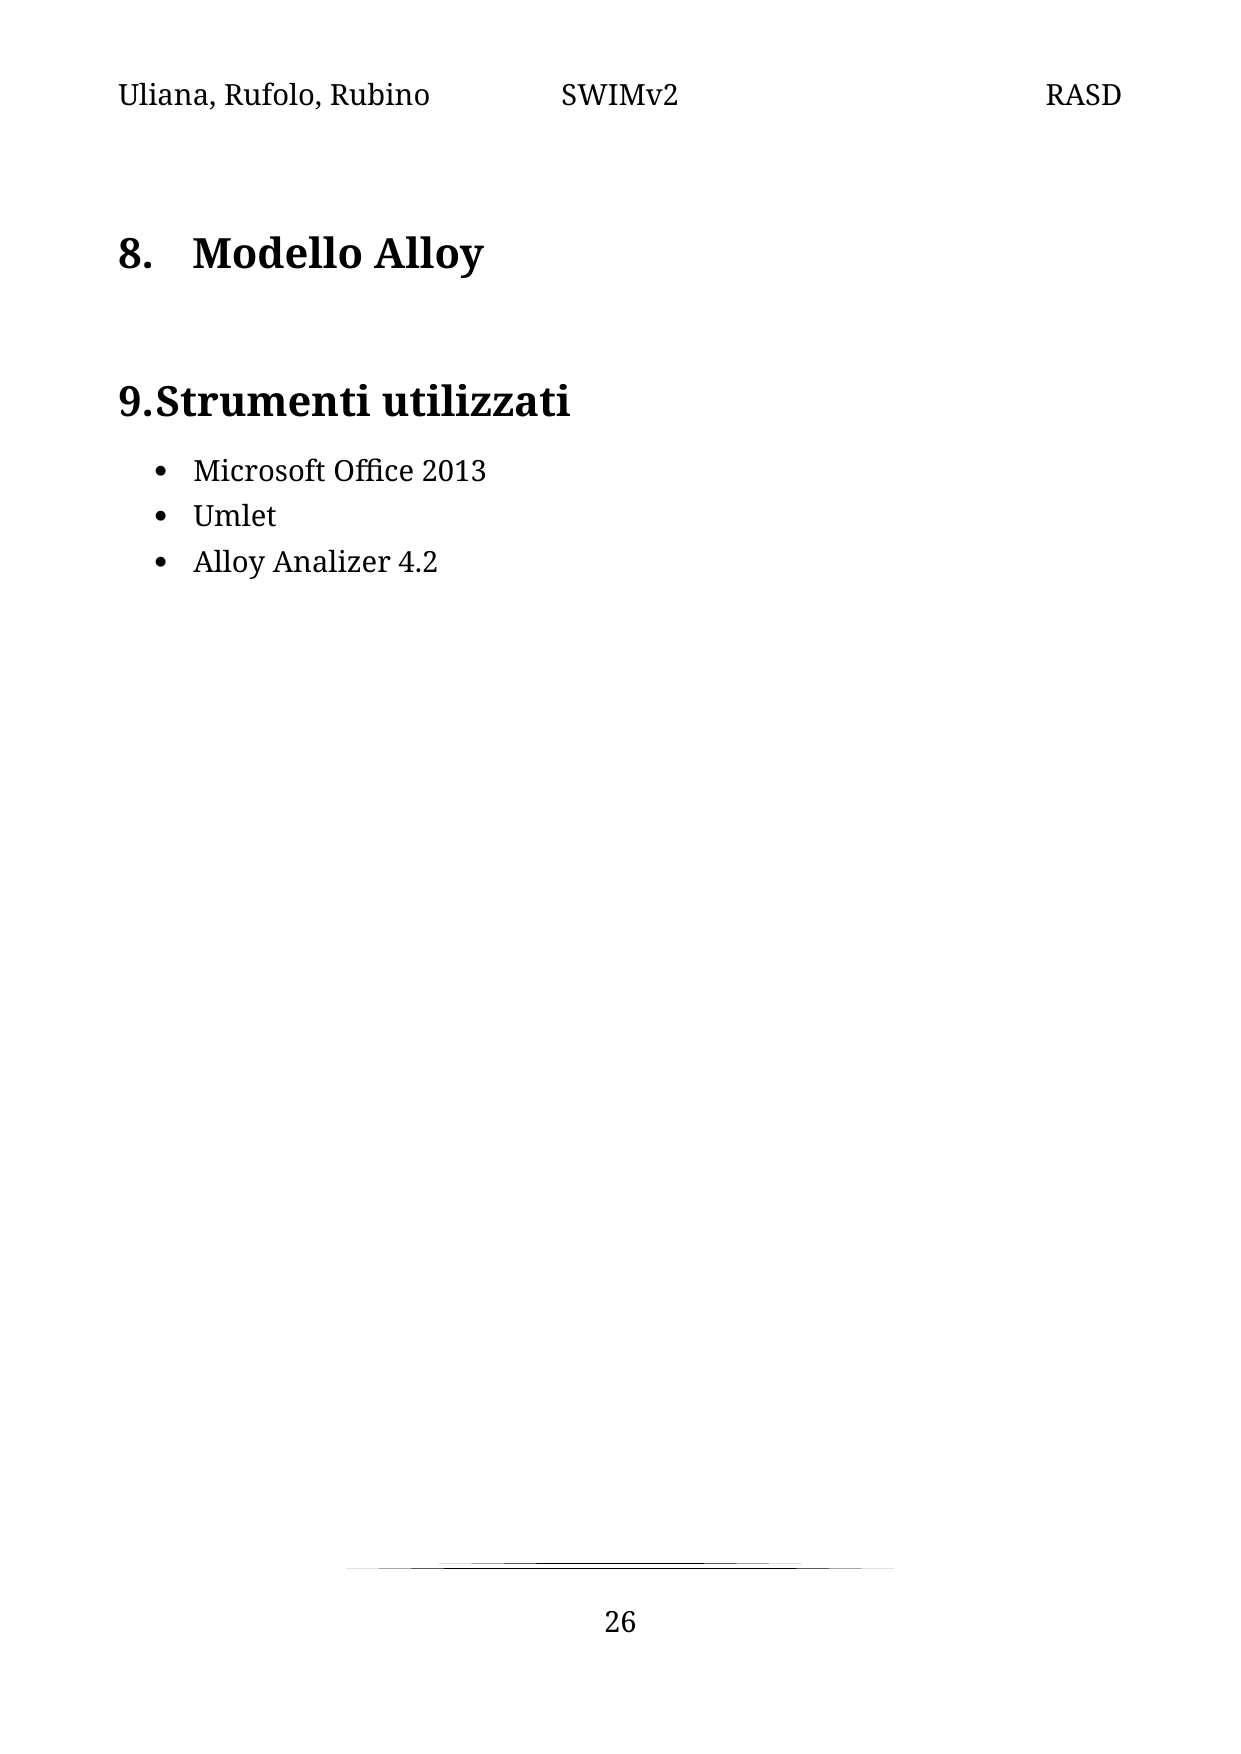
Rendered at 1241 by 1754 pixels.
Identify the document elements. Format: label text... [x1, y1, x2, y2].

subtitle Modello Alloy [118, 224, 1122, 281]
subtitle Strumenti utilizzati [118, 372, 1122, 429]
list Microsoft Office 2013 [156, 450, 1122, 489]
list Alloy Analizer 4.2 [156, 541, 1122, 581]
list Umlet [156, 495, 1122, 535]
